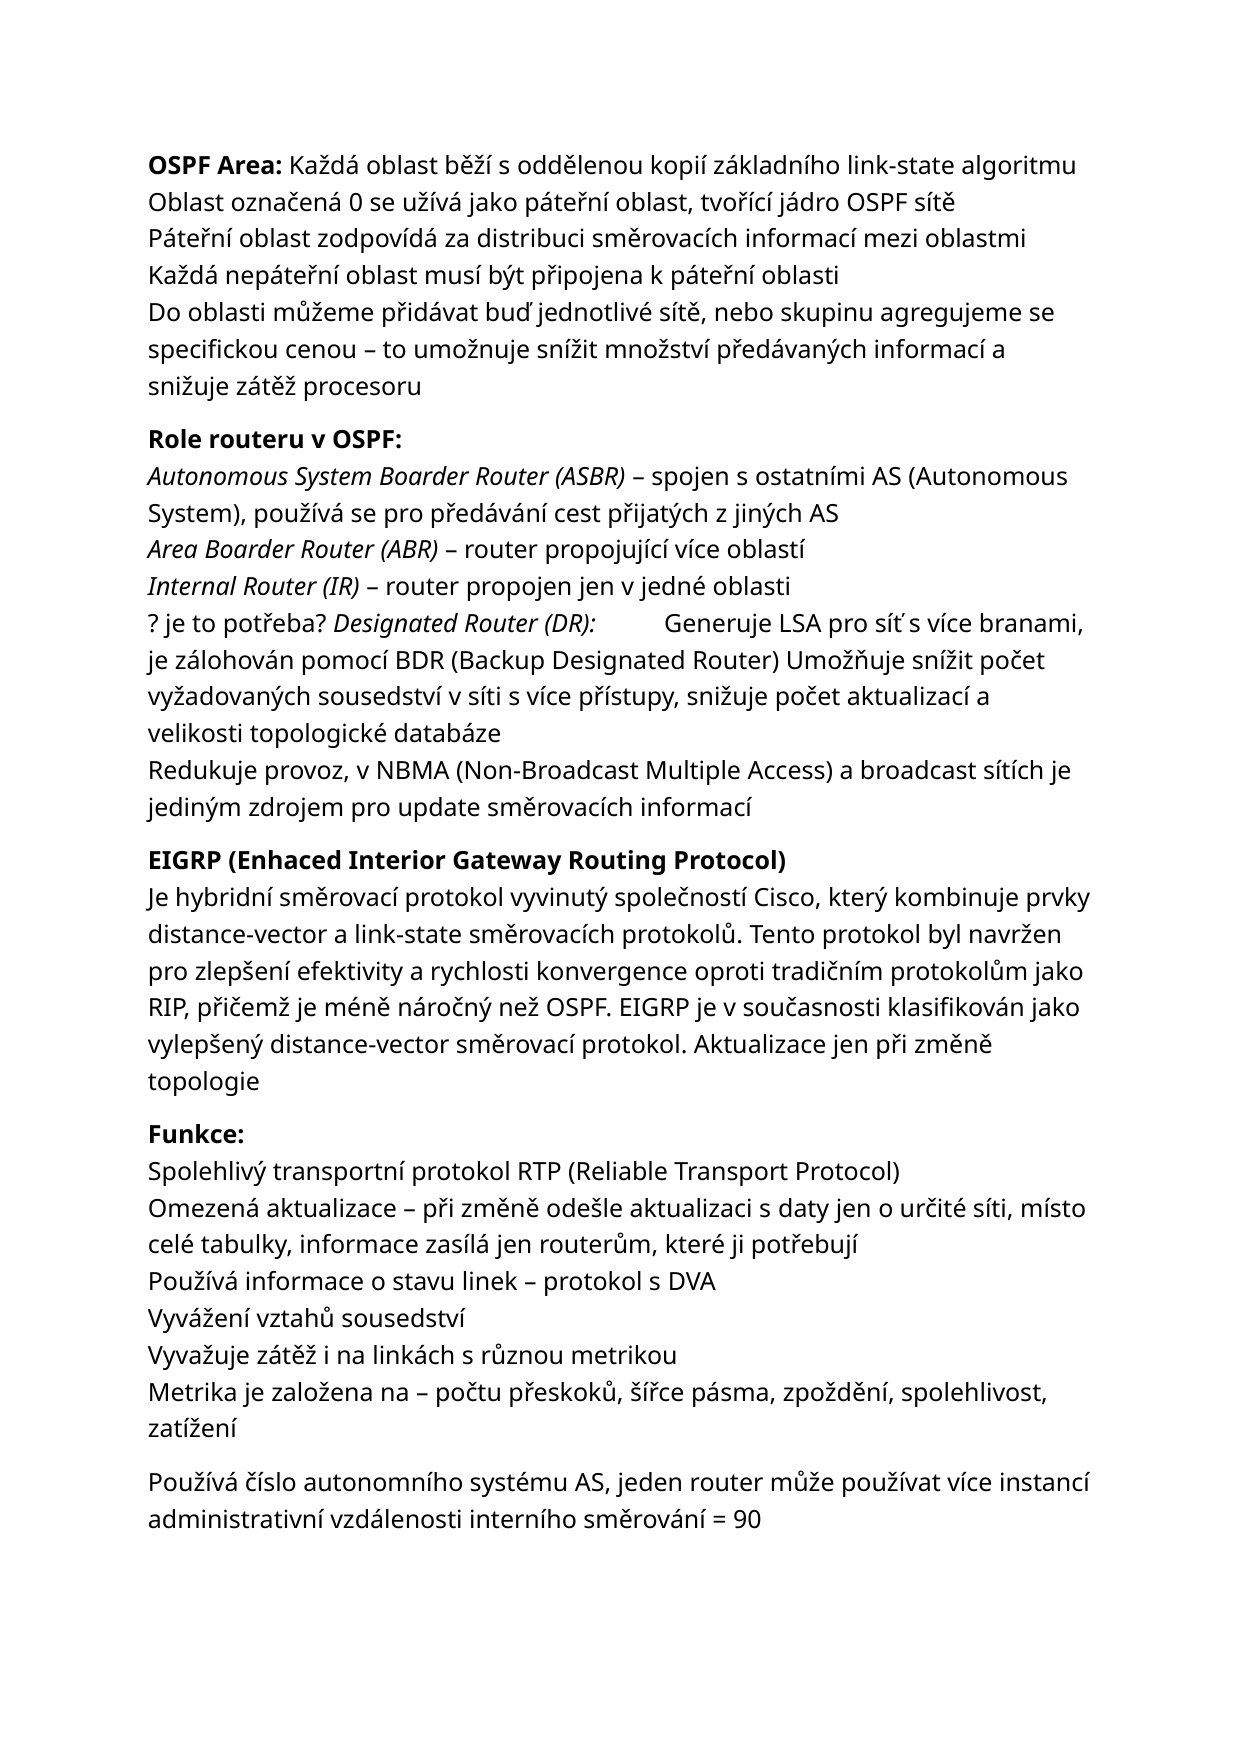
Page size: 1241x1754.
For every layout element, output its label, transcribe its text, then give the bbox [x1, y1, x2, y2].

text Funkce: Spolehlivý transportní protokol RTP (Reliable Transport Protocol) Omezená aktualizace – při změně odešle aktualizaci s daty jen o určité síti, místo celé tabulky, informace zasílá jen routerům, které ji potřebují Používá informace o stavu linek – protokol s DVA Vyvážení vztahů sousedství Vyvažuje zátěž i na linkách s různou metrikou Metrika je založena na – počtu přeskoků, šířce pásma, zpoždění, spolehlivost, zatížení [148, 1117, 1093, 1445]
text Používá číslo autonomního systému AS, jeden router může používat více instancí administrativní vzdálenosti interního směrování = 90 [148, 1464, 1093, 1535]
text EIGRP (Enhaced Interior Gateway Routing Protocol) Je hybridní směrovací protokol vyvinutý společností Cisco, který kombinuje prvky distance-vector a link-state směrovacích protokolů. Tento protokol byl navržen pro zlepšení efektivity a rychlosti konvergence oproti tradičním protokolům jako RIP, přičemž je méně náročný než OSPF. EIGRP je v současnosti klasifikován jako vylepšený distance-vector směrovací protokol. Aktualizace jen při změně topologie [148, 843, 1093, 1097]
text Role routeru v OSPF: Autonomous System Boarder Router (ASBR) – spojen s ostatními AS (Autonomous System), používá se pro předávání cest přijatých z jiných AS Area Boarder Router (ABR) – router propojující více oblastí Internal Router (IR) – router propojen jen v jedné oblasti ? je to potřeba? Designated Router (DR): Generuje LSA pro síť s více branami, je zálohován pomocí BDR (Backup Designated Router) Umožňuje snížit počet vyžadovaných sousedství v síti s více přístupy, snižuje počet aktualizací a velikosti topologické databáze Redukuje provoz, v NBMA (Non-Broadcast Multiple Access) a broadcast sítích je jediným zdrojem pro update směrovacích informací [148, 422, 1093, 823]
text OSPF Area: Každá oblast běží s oddělenou kopií základního link-state algoritmu Oblast označená 0 se užívá jako páteřní oblast, tvořící jádro OSPF sítě Páteřní oblast zodpovídá za distribuci směrovacích informací mezi oblastmi Každá nepáteřní oblast musí být připojena k páteřní oblasti Do oblasti můžeme přidávat buď jednotlivé sítě, nebo skupinu agregujeme se specifickou cenou – to umožnuje snížit množství předávaných informací a snižuje zátěž procesoru [148, 148, 1093, 402]
